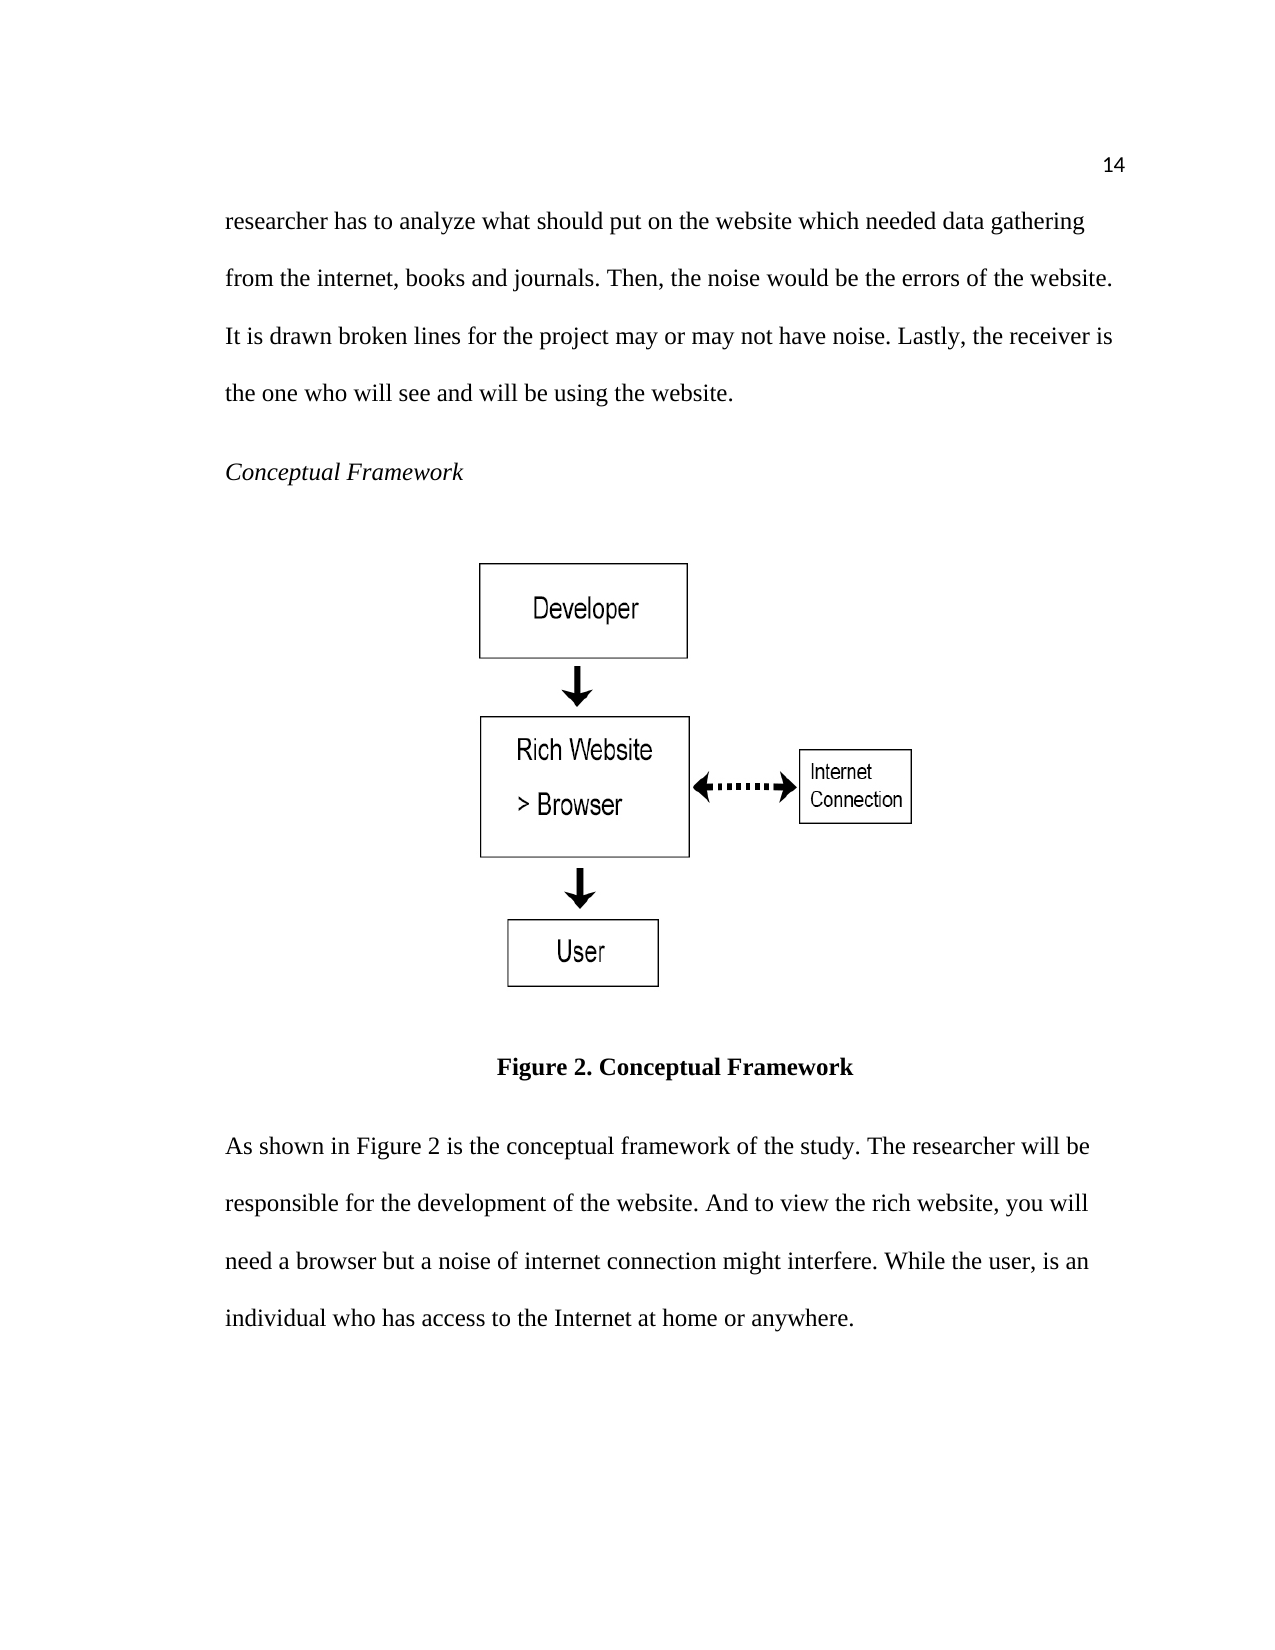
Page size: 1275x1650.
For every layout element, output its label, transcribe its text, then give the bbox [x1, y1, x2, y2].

picture [415, 535, 935, 1004]
text Conceptual Framework [225, 457, 1125, 486]
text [225, 206, 1125, 407]
text As shown in Figure 2 is the conceptual framework of the study. The researcher will be responsible for the development of the website. And to view the rich website, you will need a browser but a noise of internet connection might interfere. While the user, is an individual who has access to the Internet at home or anywhere. [225, 1131, 1125, 1332]
text Figure 2. Conceptual Framework [225, 1052, 1125, 1081]
